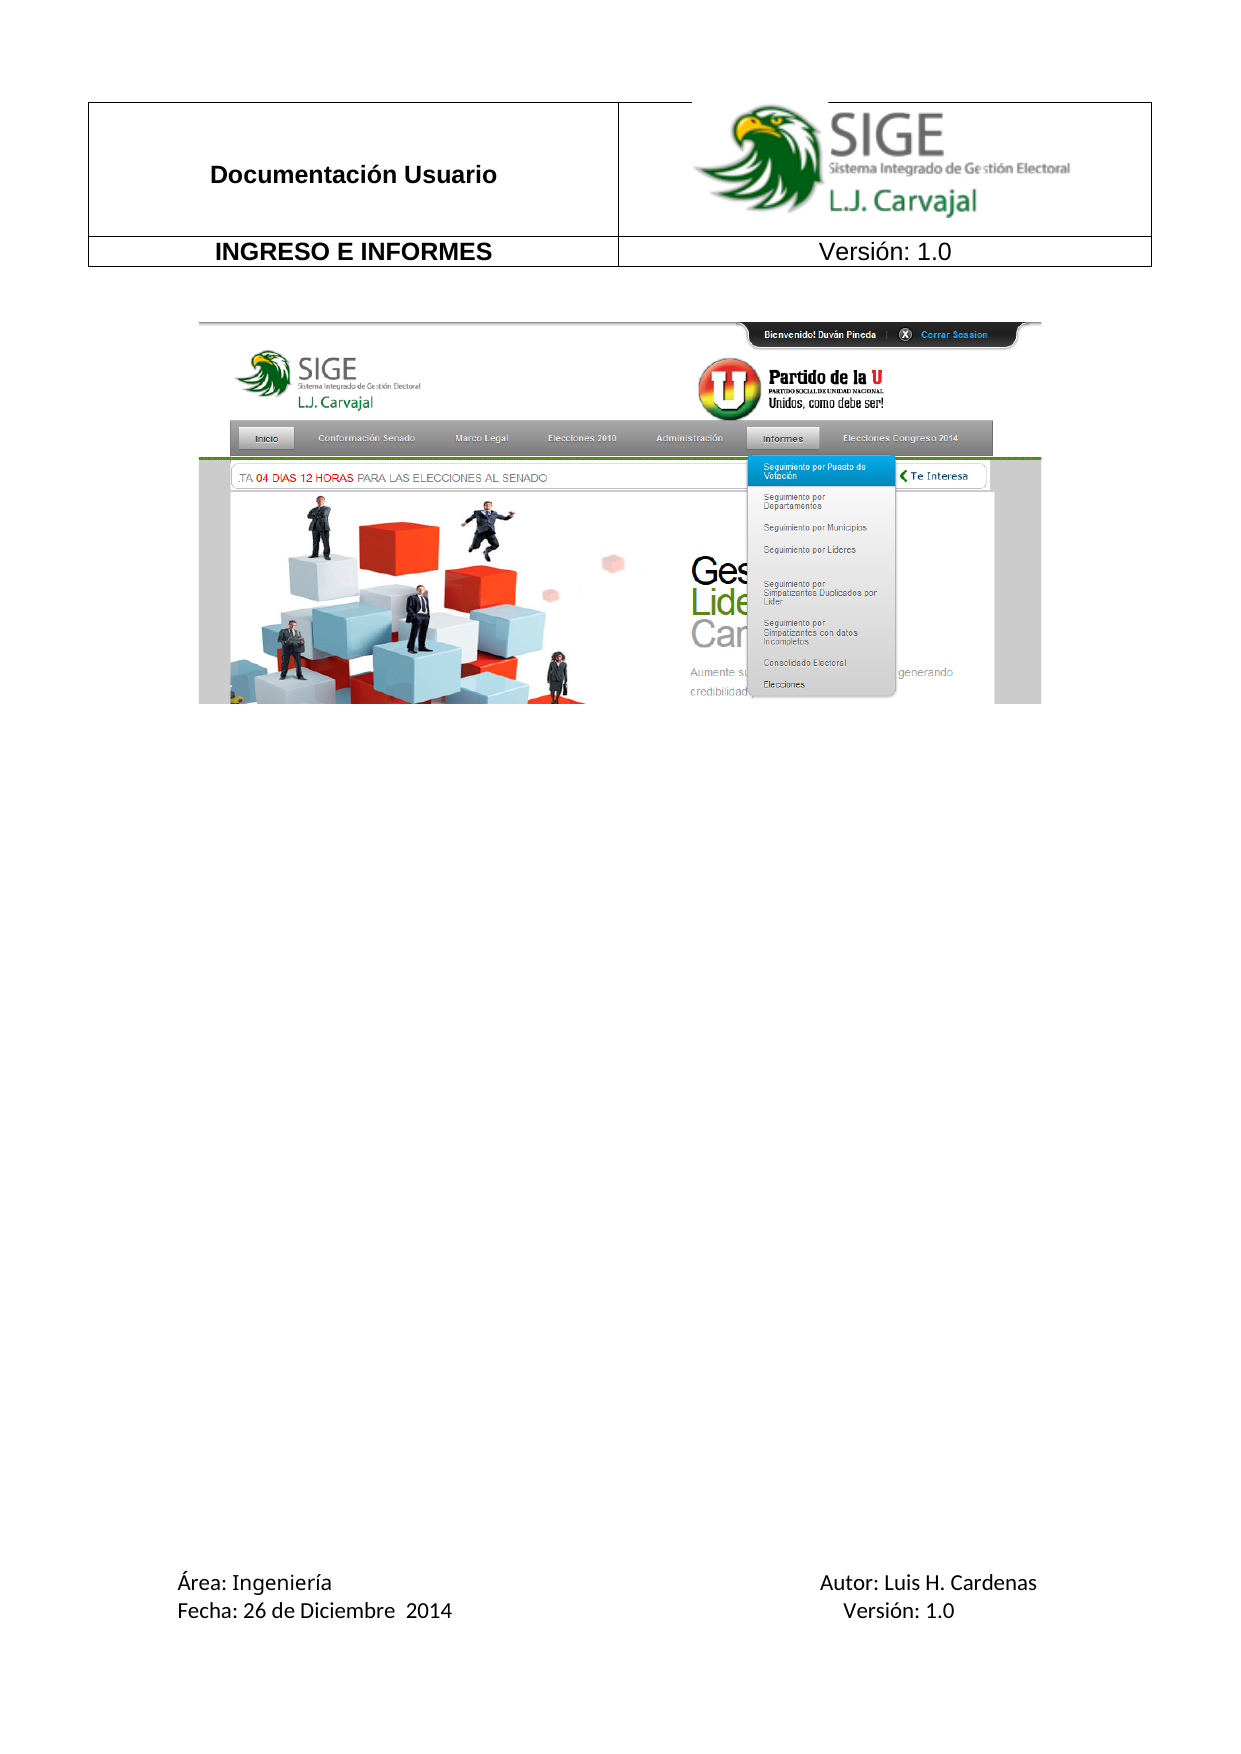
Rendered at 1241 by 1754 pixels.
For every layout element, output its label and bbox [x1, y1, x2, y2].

picture [198, 322, 1042, 704]
picture [691, 102, 1079, 218]
